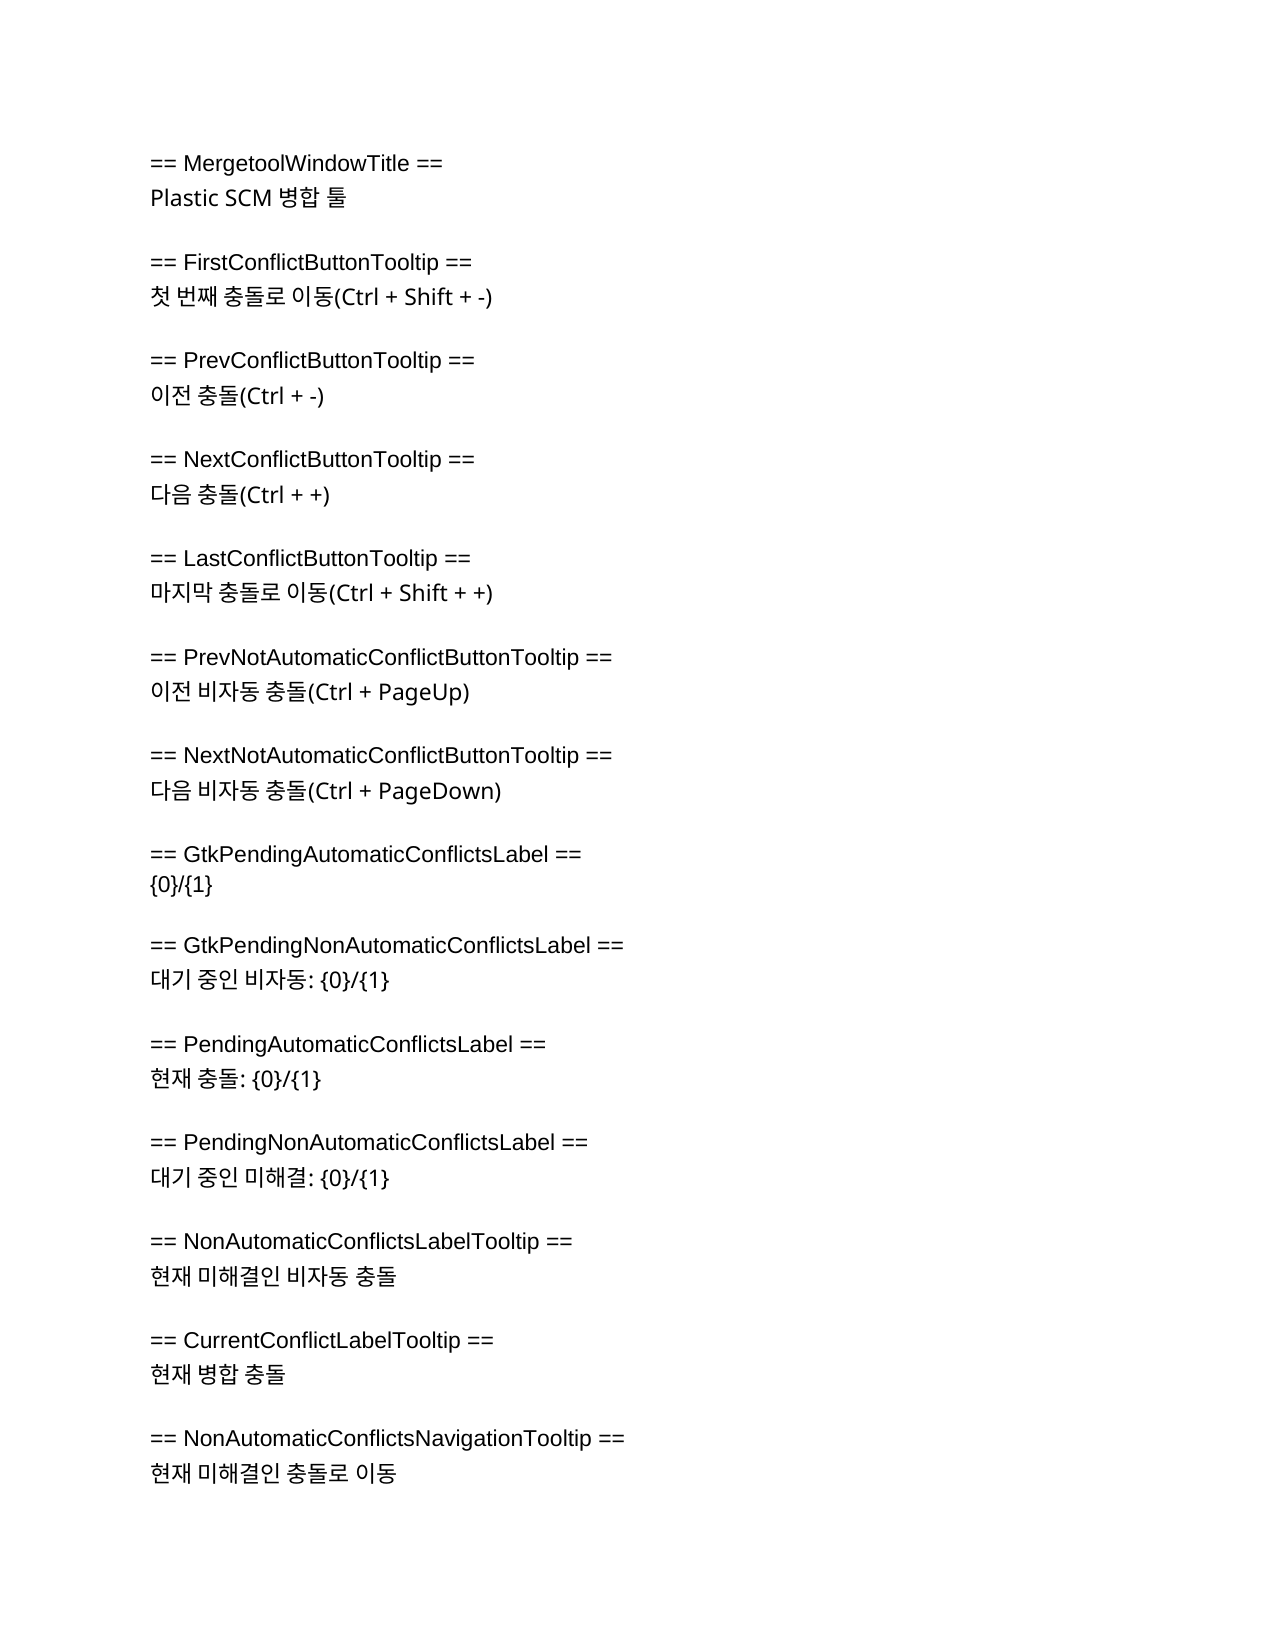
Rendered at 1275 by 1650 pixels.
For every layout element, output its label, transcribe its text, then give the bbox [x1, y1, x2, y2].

text == NonAutomaticConflictsLabelTooltip == [150, 1228, 1125, 1254]
text 현재 병합 충돌 [150, 1357, 1125, 1390]
text 첫 번째 충돌로 이동(Ctrl + Shift + -) [150, 279, 1125, 312]
text 이전 충돌(Ctrl + -) [150, 378, 1125, 411]
text == PrevConflictButtonTooltip == [150, 347, 1125, 374]
text 이전 비자동 충돌(Ctrl + PageUp) [150, 674, 1125, 707]
text == NextConflictButtonTooltip == [150, 446, 1125, 473]
text {0}/{1} [150, 871, 1125, 898]
text == GtkPendingNonAutomaticConflictsLabel == [150, 932, 1125, 958]
text ﻿== MergetoolWindowTitle == [150, 150, 1125, 176]
text Plastic SCM 병합 툴 [150, 180, 1125, 213]
text == FirstConflictButtonTooltip == [150, 249, 1125, 275]
text 현재 미해결인 비자동 충돌 [150, 1258, 1125, 1292]
text == PendingNonAutomaticConflictsLabel == [150, 1129, 1125, 1156]
text == PendingAutomaticConflictsLabel == [150, 1031, 1125, 1057]
text 다음 비자동 충돌(Ctrl + PageDown) [150, 773, 1125, 806]
text == PrevNotAutomaticConflictButtonTooltip == [150, 644, 1125, 670]
text == LastConflictButtonTooltip == [150, 545, 1125, 571]
text 현재 충돌: {0}/{1} [150, 1061, 1125, 1094]
text == NextNotAutomaticConflictButtonTooltip == [150, 742, 1125, 769]
text == CurrentConflictLabelTooltip == [150, 1327, 1125, 1353]
text 현재 미해결인 충돌로 이동 [150, 1455, 1125, 1489]
text == GtkPendingAutomaticConflictsLabel == [150, 841, 1125, 868]
text 마지막 충돌로 이동(Ctrl + Shift + +) [150, 575, 1125, 608]
text 대기 중인 미해결: {0}/{1} [150, 1159, 1125, 1193]
text 다음 충돌(Ctrl + +) [150, 476, 1125, 510]
text 대기 중인 비자동: {0}/{1} [150, 962, 1125, 995]
text == NonAutomaticConflictsNavigationTooltip == [150, 1425, 1125, 1452]
